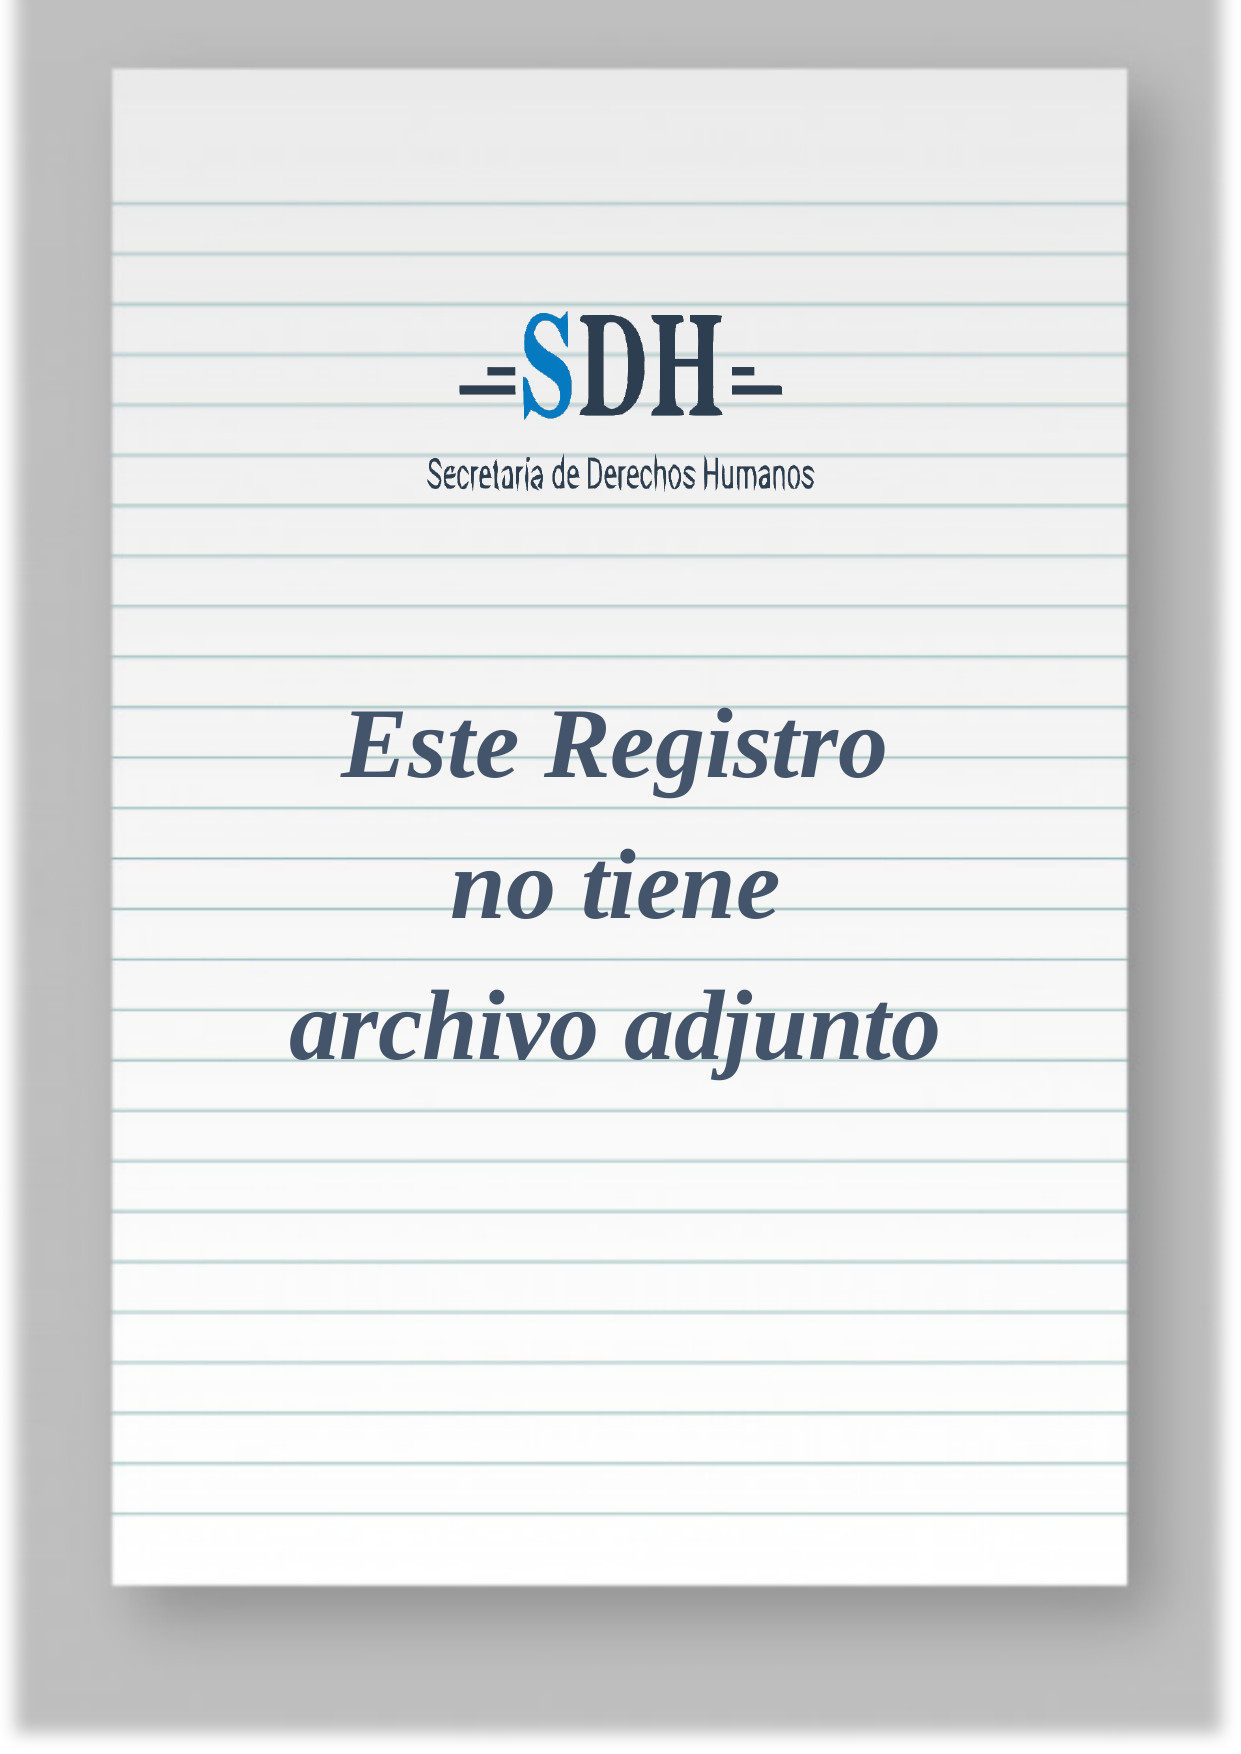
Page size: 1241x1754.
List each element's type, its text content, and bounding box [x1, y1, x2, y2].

text no tiene [177, 825, 1063, 940]
text archivo adjunto [177, 966, 1063, 1081]
text Este Registro [177, 684, 1063, 799]
picture [27, 0, 1210, 1722]
